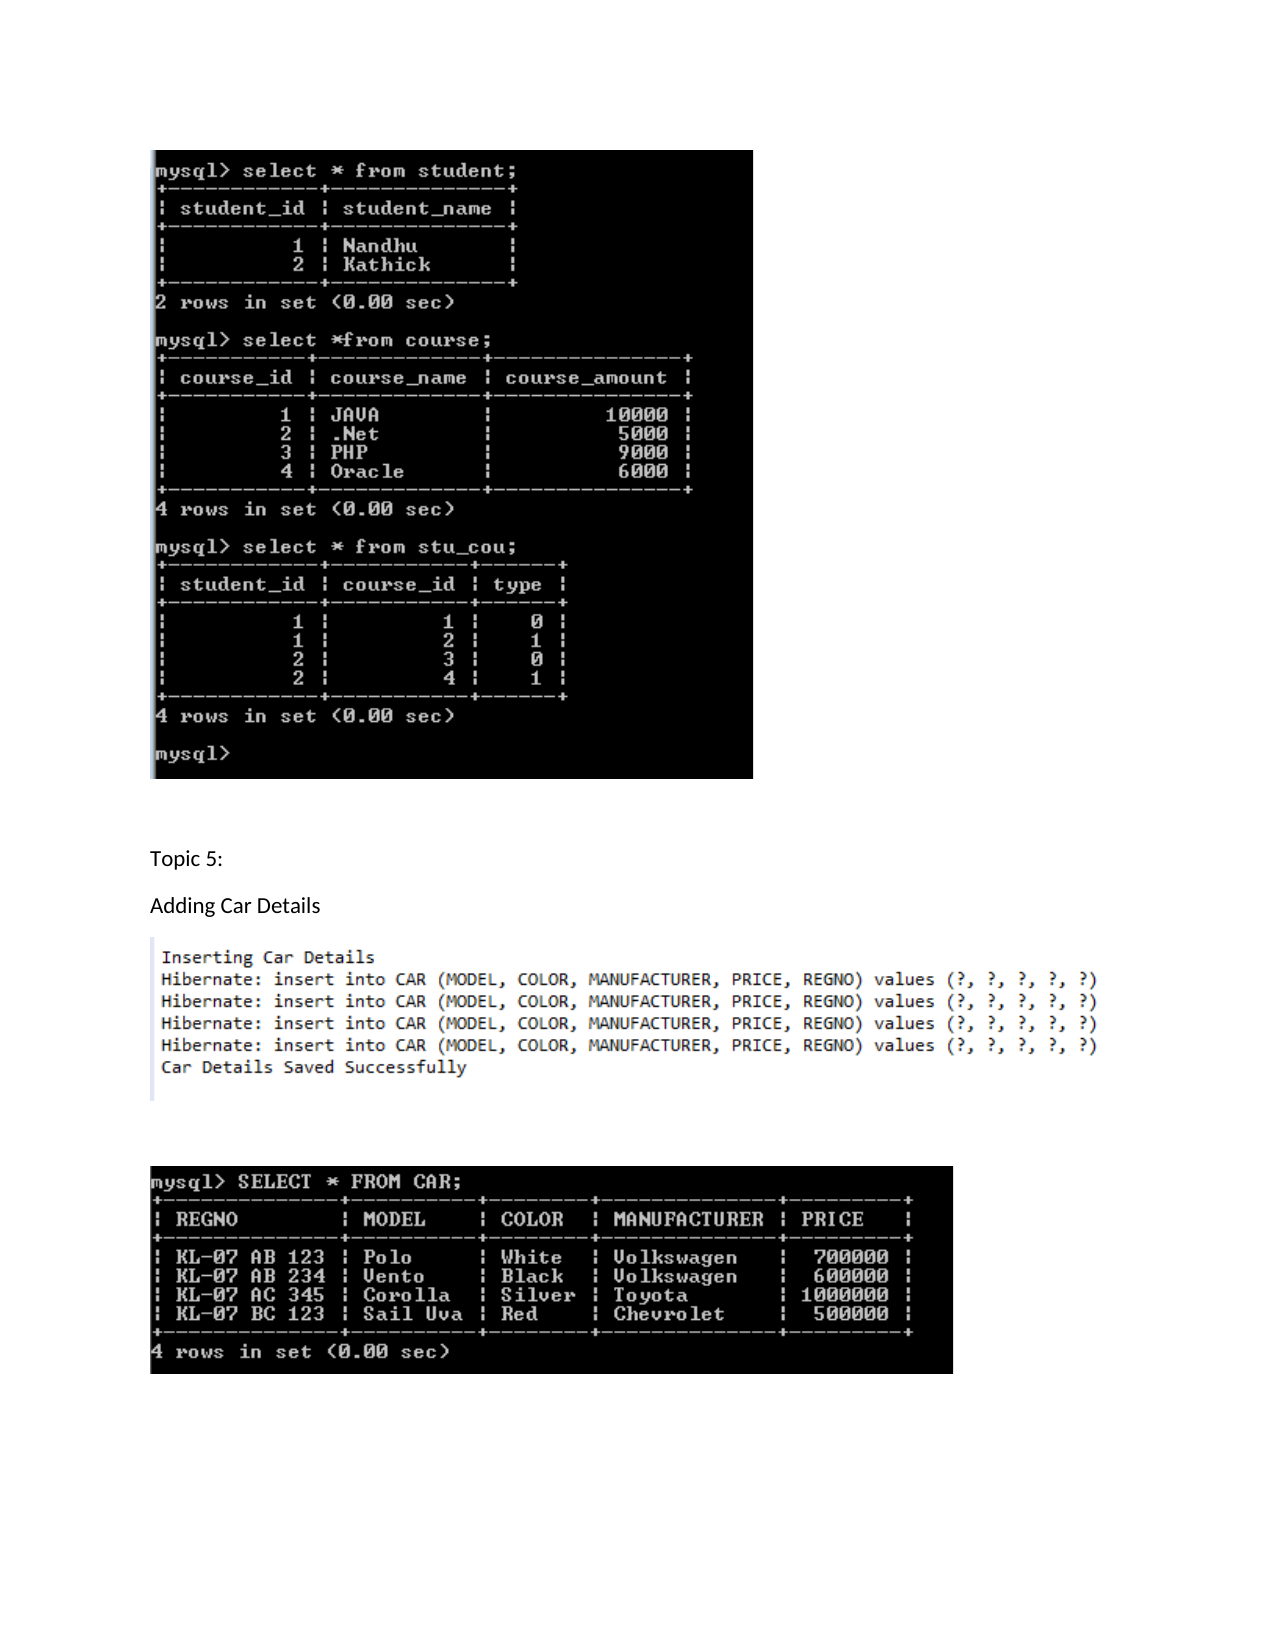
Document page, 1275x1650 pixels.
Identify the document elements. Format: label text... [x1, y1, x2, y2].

text Adding Car Details [150, 891, 1125, 919]
picture [150, 150, 754, 779]
picture [150, 1166, 954, 1374]
text Topic 5: [150, 844, 1125, 872]
picture [150, 937, 1125, 1101]
